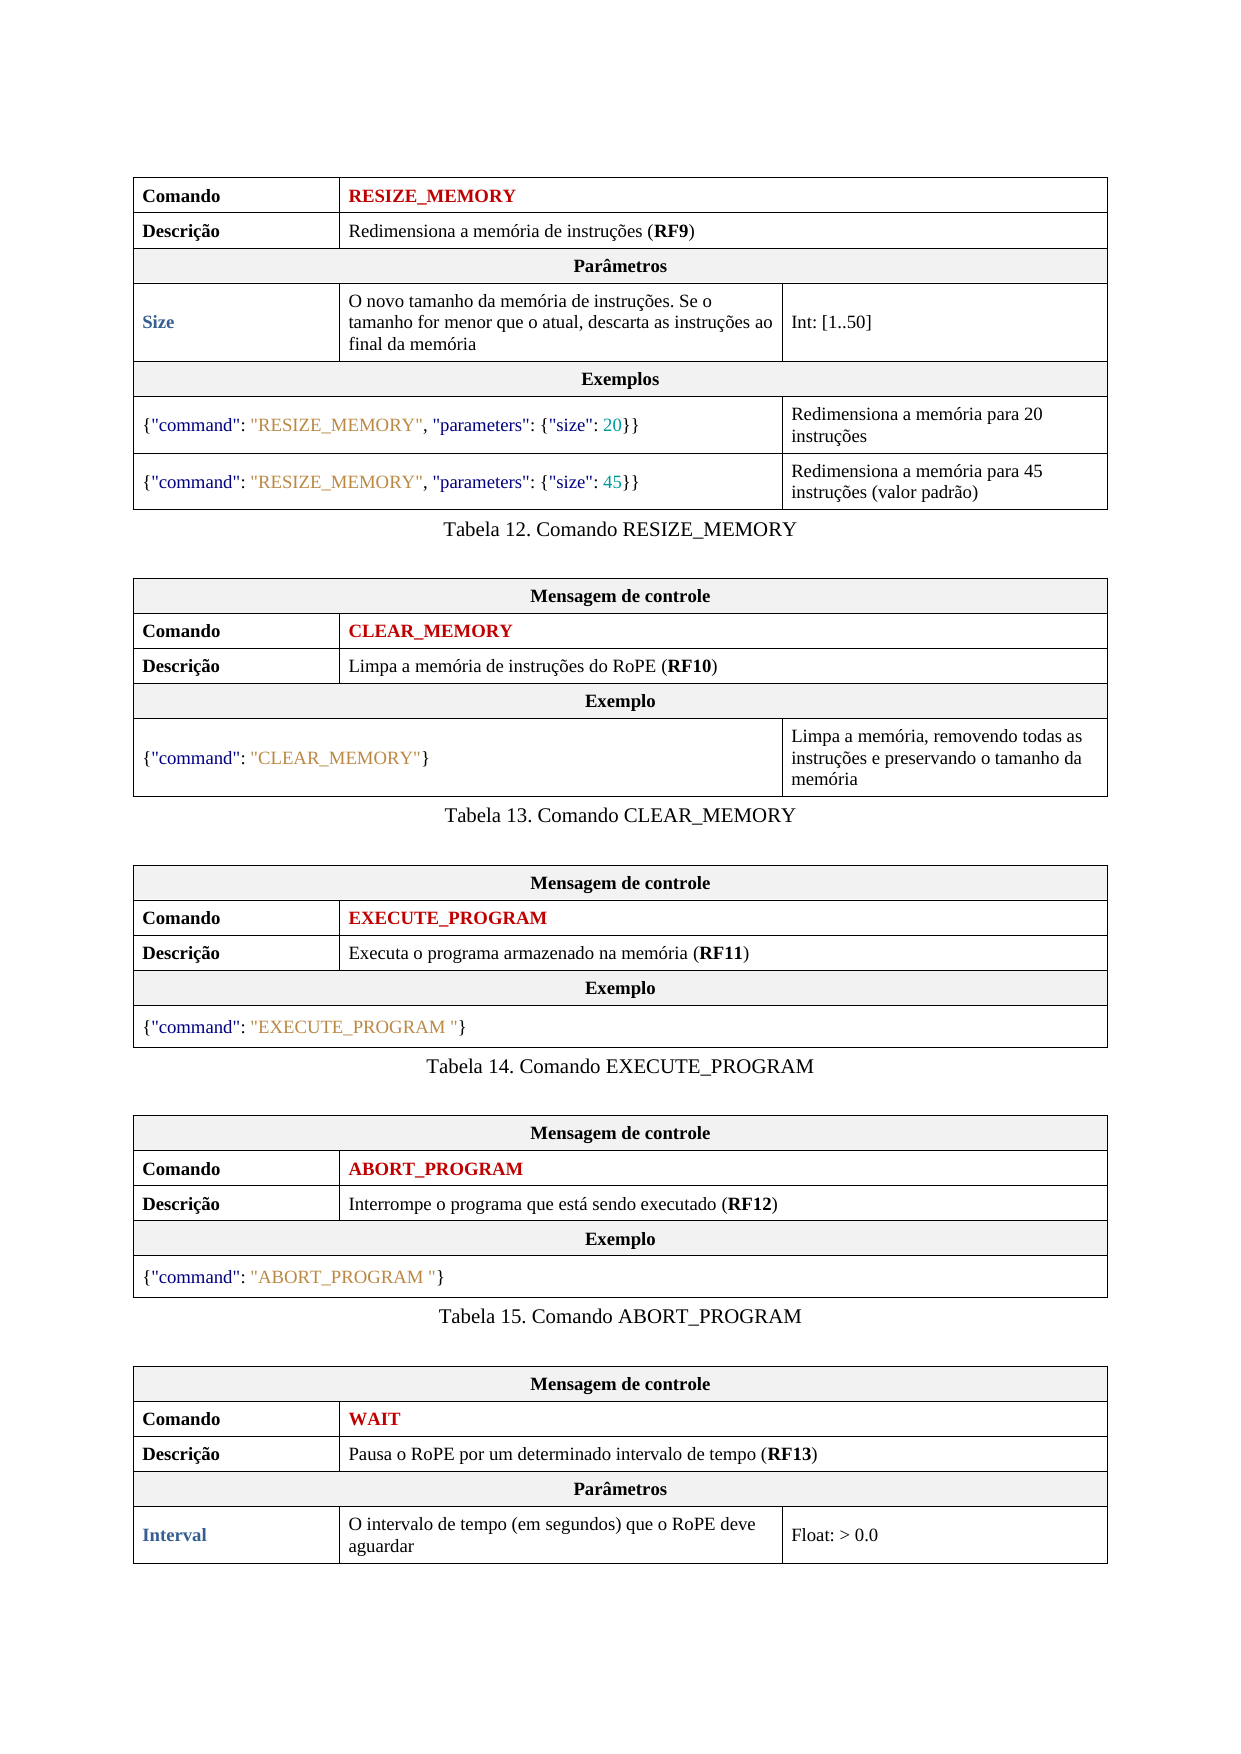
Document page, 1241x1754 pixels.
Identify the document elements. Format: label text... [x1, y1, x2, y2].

table_cell Exemplos [134, 362, 1107, 396]
table_cell Pausa o RoPE por um determinado intervalo de tempo (RF13) [340, 1437, 1107, 1471]
table_cell Exemplo [134, 971, 1107, 1005]
table_cell Parâmetros [134, 1472, 1107, 1506]
text Tabela 12. Comando RESIZE_MEMORY [118, 516, 1122, 541]
table_cell Comando [134, 1151, 339, 1185]
table_cell {"command": "EXECUTE_PROGRAM "} [134, 1006, 1107, 1047]
table_cell Descrição [134, 936, 339, 970]
table_cell Redimensiona a memória para 20 instruções [783, 397, 1107, 452]
table_cell EXECUTE_PROGRAM [340, 901, 1107, 935]
table_cell Exemplo [134, 684, 1107, 718]
table_cell Comando [134, 614, 339, 648]
text Tabela 15. Comando ABORT_PROGRAM [118, 1304, 1122, 1328]
table_cell Redimensiona a memória de instruções (RF9) [340, 213, 1107, 247]
table_header Mensagem de controle [134, 579, 1107, 613]
text Tabela 14. Comando EXECUTE_PROGRAM [118, 1054, 1122, 1078]
text Tabela 13. Comando CLEAR_MEMORY [118, 803, 1122, 827]
table_cell Parâmetros [134, 249, 1107, 282]
table_cell Comando [134, 1402, 339, 1436]
table_cell Descrição [134, 213, 339, 247]
table_cell RESIZE_MEMORY [340, 178, 1107, 212]
table_cell ABORT_PROGRAM [340, 1151, 1107, 1185]
table_cell CLEAR_MEMORY [340, 614, 1107, 648]
table_header Mensagem de controle [134, 1367, 1107, 1401]
table_cell Interval [134, 1507, 339, 1563]
table_cell Redimensiona a memória para 45 instruções (valor padrão) [783, 454, 1107, 509]
table_cell {"command": "ABORT_PROGRAM "} [134, 1256, 1107, 1297]
table_cell {"command": "RESIZE_MEMORY", "parameters": {"size": 20}} [134, 397, 782, 452]
table_cell {"command": "CLEAR_MEMORY"} [134, 719, 782, 796]
table_cell {"command": "RESIZE_MEMORY", "parameters": {"size": 45}} [134, 454, 782, 509]
table_cell Descrição [134, 649, 339, 683]
table_cell O novo tamanho da memória de instruções. Se o tamanho for menor que o atual, descarta as instruções ao final da memória [340, 284, 782, 361]
table_header Mensagem de controle [134, 866, 1107, 899]
table_cell Int: [1..50] [783, 284, 1107, 361]
table_cell Comando [134, 178, 339, 212]
table_cell Executa o programa armazenado na memória (RF11) [340, 936, 1107, 970]
table_cell Descrição [134, 1186, 339, 1220]
table_cell Limpa a memória, removendo todas as instruções e preservando o tamanho da memória [783, 719, 1107, 796]
table_cell WAIT [340, 1402, 1107, 1436]
table_cell Descrição [134, 1437, 339, 1471]
table_cell Limpa a memória de instruções do RoPE (RF10) [340, 649, 1107, 683]
table_cell O intervalo de tempo (em segundos) que o RoPE deve aguardar [340, 1507, 782, 1563]
table_cell Float: > 0.0 [783, 1507, 1107, 1563]
table_cell Size [134, 284, 339, 361]
table_header Mensagem de controle [134, 1116, 1107, 1150]
table_cell Interrompe o programa que está sendo executado (RF12) [340, 1186, 1107, 1220]
table_cell Comando [134, 901, 339, 935]
table_cell Exemplo [134, 1221, 1107, 1255]
